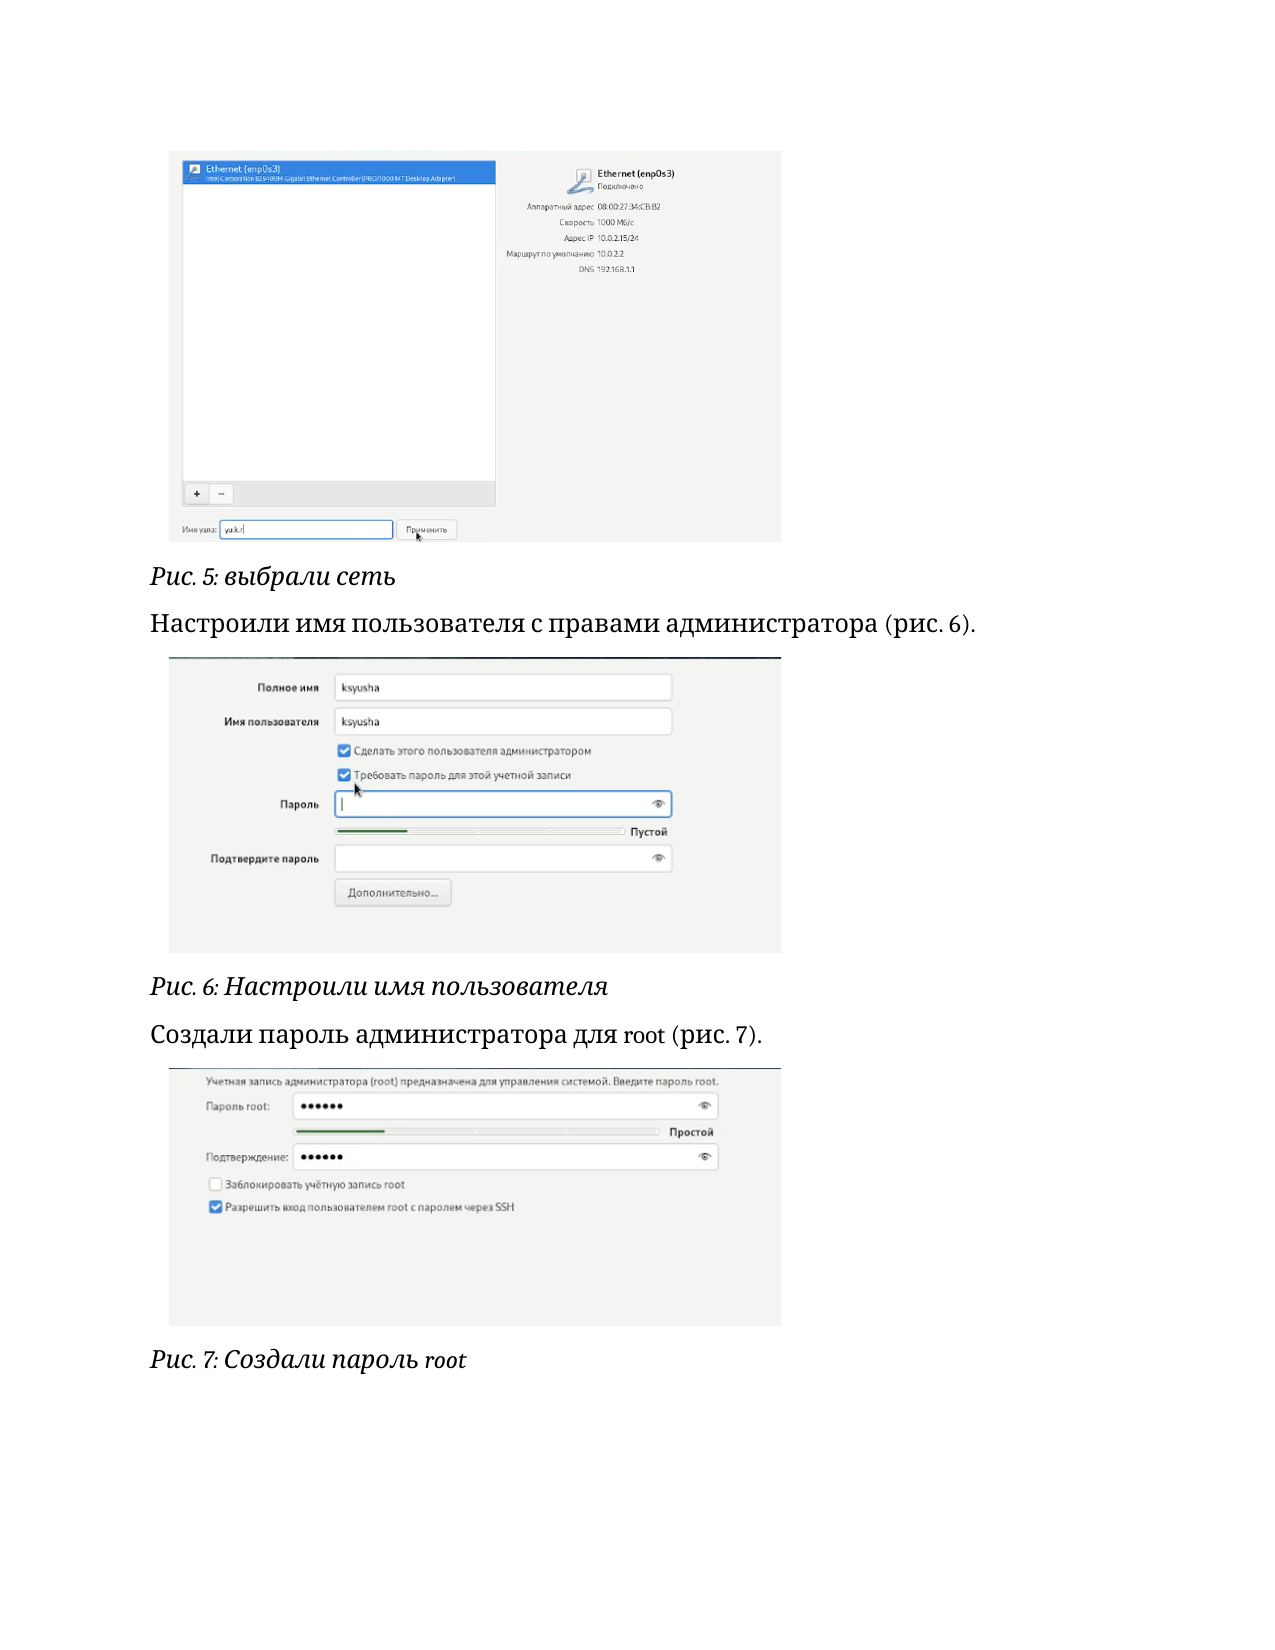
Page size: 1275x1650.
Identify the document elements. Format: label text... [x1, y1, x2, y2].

text Рис. 7: Создали пароль root [150, 1346, 1125, 1375]
text Создали пароль администратора для root (рис. 7). [150, 1021, 1125, 1049]
text Рис. 5: выбрали сеть [150, 563, 1125, 592]
text Настроили имя пользователя с правами администратора (рис. 6). [150, 610, 1125, 639]
picture [168, 150, 782, 542]
text Рис. 6: Настроили имя пользователя [150, 973, 1125, 1002]
picture [168, 1068, 782, 1326]
picture [168, 657, 782, 953]
